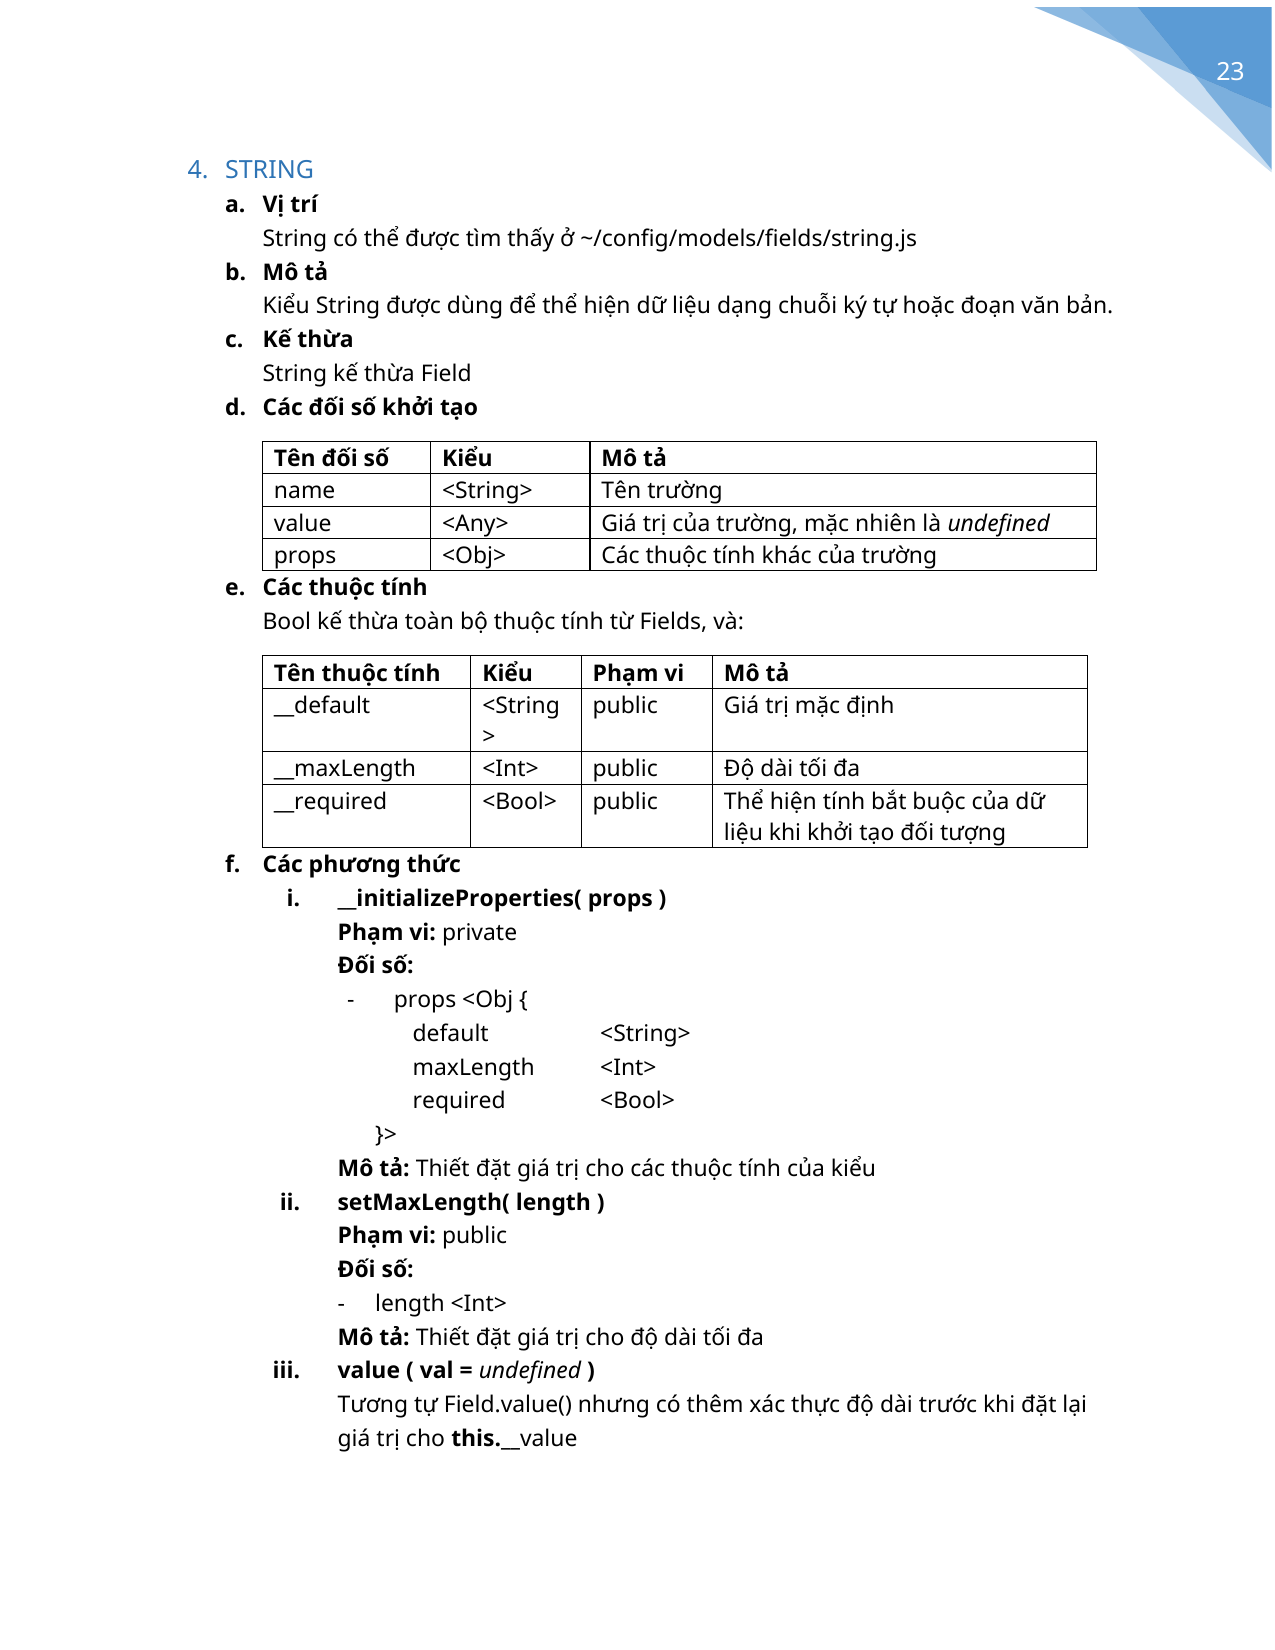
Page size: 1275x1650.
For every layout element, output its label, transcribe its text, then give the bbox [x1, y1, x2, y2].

table_cell Tên trường [591, 474, 1096, 506]
table_cell public [582, 785, 712, 847]
list Phạm vi: private [337, 916, 1125, 947]
table_header Kiểu [431, 442, 589, 473]
list Đối số: [337, 949, 1125, 981]
table_header Mô tả [591, 442, 1096, 473]
table_header Tên đối số [263, 442, 430, 473]
table_header Phạm vi [582, 656, 712, 688]
list }> [375, 1118, 1125, 1149]
table_cell Thể hiện tính bắt buộc của dữ liệu khi khởi tạo đối tượng [713, 785, 1087, 847]
table_cell <String> [431, 474, 589, 506]
list Đối số: [337, 1253, 1125, 1284]
list Vị trí [225, 188, 1125, 219]
table_cell name [263, 474, 430, 506]
list String kế thừa Field [262, 357, 1125, 388]
table_cell Độ dài tối đa [713, 752, 1087, 783]
table_cell Giá trị của trường, mặc nhiên là undefined [591, 507, 1096, 538]
table_cell <String> [471, 689, 581, 751]
table_cell public [582, 689, 712, 751]
list Kiểu String được dùng để thể hiện dữ liệu dạng chuỗi ký tự hoặc đoạn văn bản. [262, 289, 1125, 321]
table_header Mô tả [713, 656, 1087, 688]
table_cell __required [263, 785, 470, 847]
picture [1033, 7, 1272, 173]
list __initializeProperties( props ) [300, 882, 1125, 913]
list Kế thừa [225, 323, 1125, 354]
table_cell <Obj> [431, 539, 589, 570]
list length <Int> [337, 1287, 1125, 1318]
list Các đối số khởi tạo [225, 391, 1125, 422]
table_cell __default [263, 689, 470, 751]
list setMaxLength( length ) [300, 1186, 1125, 1217]
list Mô tả: Thiết đặt giá trị cho độ dài tối đa [337, 1321, 1125, 1352]
list default <String> [394, 1017, 1125, 1048]
list props <Obj { [347, 983, 1125, 1014]
table_cell __maxLength [263, 752, 470, 783]
table_cell <Any> [431, 507, 589, 538]
table_cell <Int> [471, 752, 581, 783]
table_header Kiểu [471, 656, 581, 688]
table_header Tên thuộc tính [263, 656, 470, 688]
table_cell <Bool> [471, 785, 581, 847]
subtitle STRING [187, 151, 1125, 185]
list maxLength <Int> [394, 1051, 1125, 1082]
list Mô tả: Thiết đặt giá trị cho các thuộc tính của kiểu [337, 1152, 1125, 1183]
table_cell Các thuộc tính khác của trường [591, 539, 1096, 570]
list Mô tả [225, 256, 1125, 287]
table_cell props [263, 539, 430, 570]
list Các thuộc tính [225, 571, 1125, 602]
list required <Bool> [394, 1084, 1125, 1116]
table_cell public [582, 752, 712, 783]
list Phạm vi: public [337, 1219, 1125, 1251]
list Các phương thức [225, 848, 1125, 879]
table_cell Giá trị mặc định [713, 689, 1087, 751]
list Tương tự Field.value() nhưng có thêm xác thực độ dài trước khi đặt lại giá trị cho this.__value [337, 1388, 1125, 1453]
list value ( val = undefined ) [300, 1354, 1125, 1386]
table_cell value [263, 507, 430, 538]
list Bool kế thừa toàn bộ thuộc tính từ Fields, và: [262, 605, 1125, 636]
list String có thể được tìm thấy ở ~/config/models/fields/string.js [262, 222, 1125, 253]
